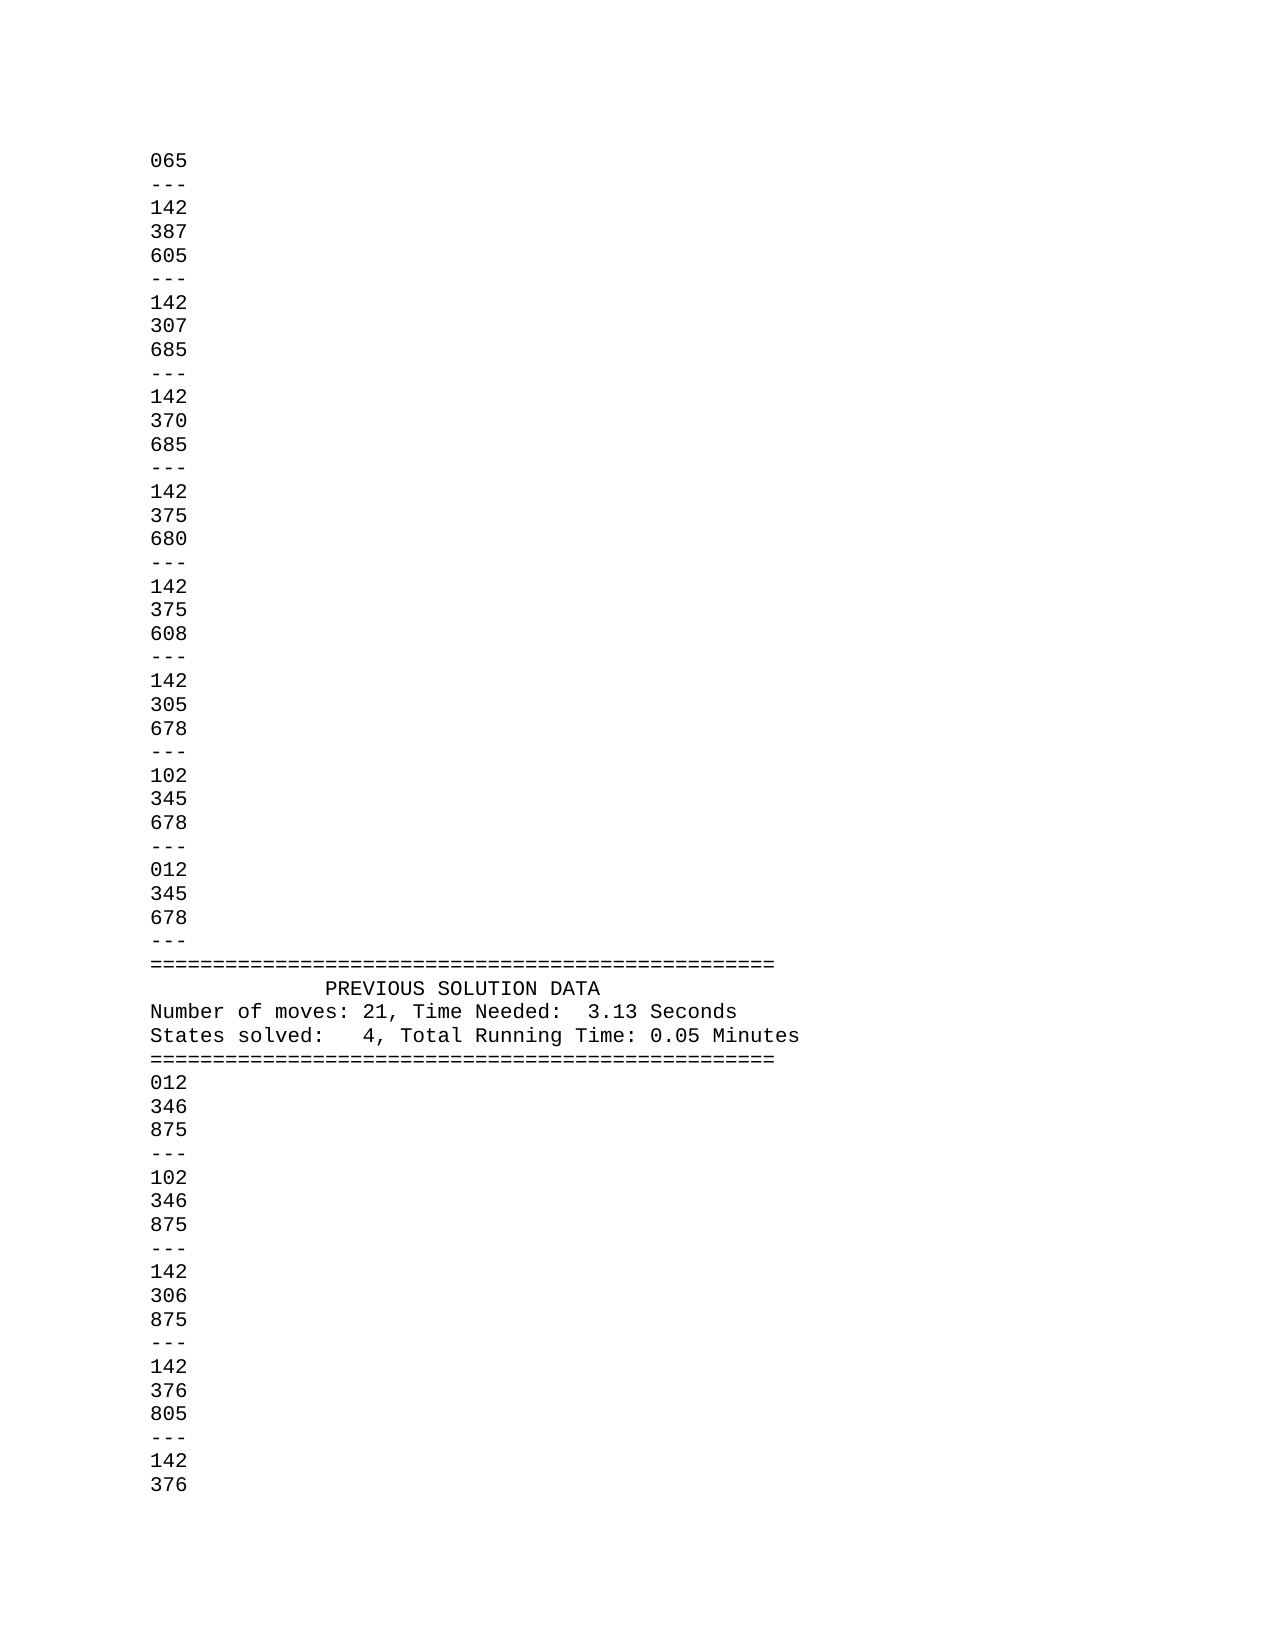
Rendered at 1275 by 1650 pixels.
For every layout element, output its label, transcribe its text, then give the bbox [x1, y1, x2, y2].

text --- [150, 552, 1125, 576]
text 370 [150, 410, 1125, 434]
text 065 [150, 150, 1125, 174]
text --- [150, 457, 1125, 481]
text 605 [150, 244, 1125, 268]
text 678 [150, 812, 1125, 836]
text 305 [150, 694, 1125, 717]
text 685 [150, 339, 1125, 363]
text 142 [150, 576, 1125, 599]
text 306 [150, 1285, 1125, 1309]
text --- [150, 1238, 1125, 1261]
text 375 [150, 599, 1125, 623]
text 376 [150, 1474, 1125, 1498]
text 805 [150, 1403, 1125, 1427]
text 142 [150, 670, 1125, 694]
text --- [150, 1427, 1125, 1451]
text --- [150, 647, 1125, 670]
text --- [150, 268, 1125, 292]
text Number of moves: 21, Time Needed: 3.13 Seconds [150, 1001, 1125, 1025]
text 345 [150, 788, 1125, 812]
text 142 [150, 386, 1125, 410]
text --- [150, 363, 1125, 386]
text 307 [150, 316, 1125, 339]
text --- [150, 1332, 1125, 1356]
text --- [150, 1143, 1125, 1167]
text States solved: 4, Total Running Time: 0.05 Minutes [150, 1025, 1125, 1048]
text 376 [150, 1379, 1125, 1403]
text 875 [150, 1309, 1125, 1332]
text PREVIOUS SOLUTION DATA [150, 978, 1125, 1001]
text 142 [150, 481, 1125, 505]
text 142 [150, 1261, 1125, 1285]
text ================================================== [150, 954, 1125, 978]
text 345 [150, 883, 1125, 907]
text 142 [150, 197, 1125, 221]
text 375 [150, 505, 1125, 528]
text 346 [150, 1096, 1125, 1119]
text --- [150, 741, 1125, 765]
text 346 [150, 1190, 1125, 1214]
text 678 [150, 717, 1125, 741]
text 875 [150, 1119, 1125, 1143]
text 608 [150, 623, 1125, 647]
text 102 [150, 1167, 1125, 1190]
text 142 [150, 1356, 1125, 1379]
text 012 [150, 859, 1125, 883]
text 685 [150, 434, 1125, 457]
text 142 [150, 1451, 1125, 1474]
text 102 [150, 765, 1125, 788]
text 680 [150, 528, 1125, 552]
text --- [150, 930, 1125, 954]
text 678 [150, 907, 1125, 930]
text --- [150, 836, 1125, 859]
text 875 [150, 1214, 1125, 1238]
text 142 [150, 292, 1125, 316]
text 387 [150, 221, 1125, 244]
text 012 [150, 1072, 1125, 1096]
text ================================================== [150, 1048, 1125, 1072]
text --- [150, 174, 1125, 197]
